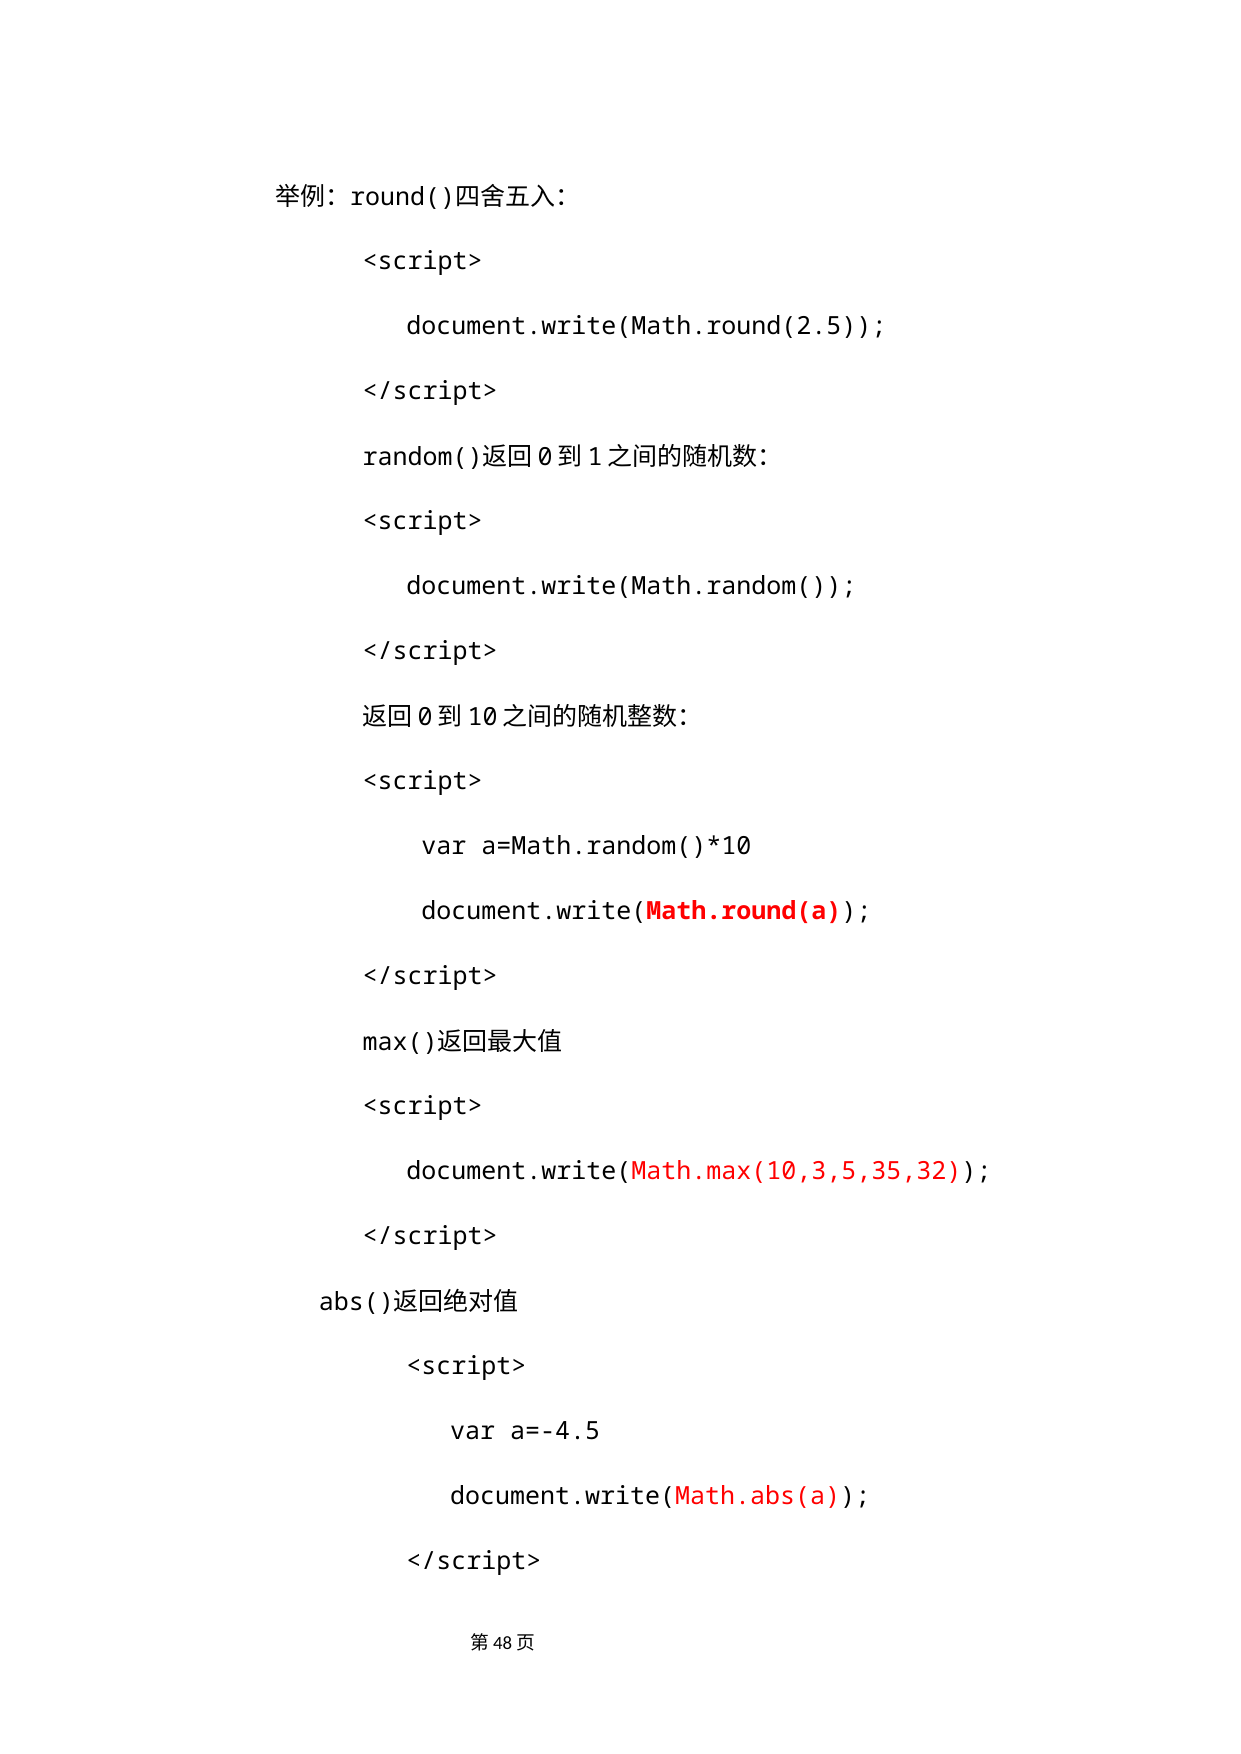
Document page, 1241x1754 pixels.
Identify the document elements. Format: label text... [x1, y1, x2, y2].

list <script> [275, 227, 1053, 292]
list <script> [319, 487, 1053, 552]
list document.write(Math.random()); [231, 552, 1053, 617]
list </script> [231, 617, 1053, 682]
list </script> [231, 357, 1053, 422]
list var a=Math.random()*10 [319, 812, 1053, 877]
list document.write(Math.round(2.5)); [231, 292, 1053, 357]
list <script> [319, 1072, 1053, 1137]
list max()返回最大值 [319, 1007, 1053, 1072]
list random()返回0到1之间的随机数： [319, 422, 1053, 487]
list </script> [275, 942, 1053, 1007]
list 举例：round()四舍五入： [231, 162, 1053, 227]
list document.write(Math.max(10,3,5,35,32)); [275, 1137, 1053, 1202]
list </script> [275, 1202, 1053, 1267]
list document.write(Math.abs(a)); [275, 1462, 1053, 1527]
list <script> [319, 747, 1053, 812]
list var a=-4.5 [275, 1397, 1053, 1462]
list document.write(Math.round(a)); [319, 877, 1053, 942]
list 返回0到10之间的随机整数： [319, 682, 1053, 747]
list </script> [275, 1527, 1053, 1592]
list abs()返回绝对值 [275, 1267, 1053, 1332]
list <script> [362, 1332, 1053, 1397]
